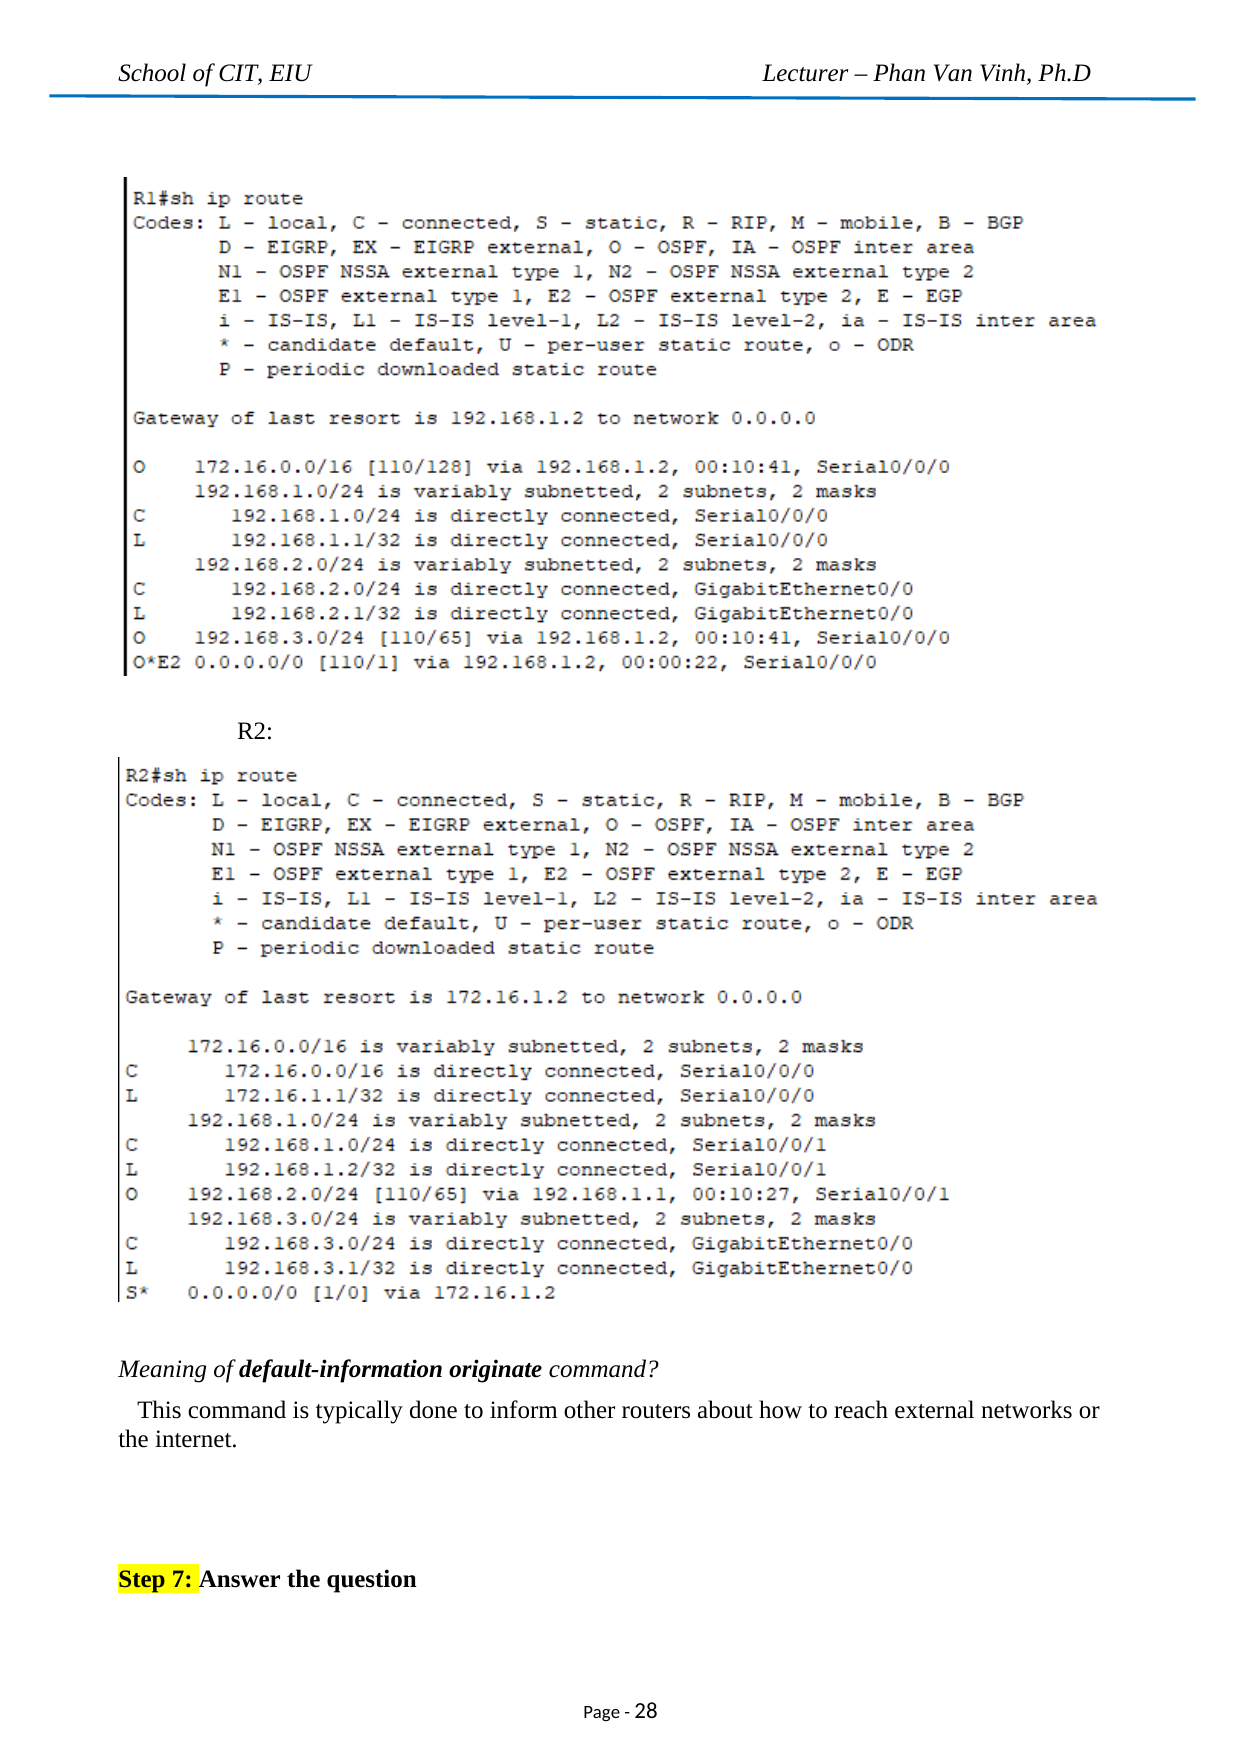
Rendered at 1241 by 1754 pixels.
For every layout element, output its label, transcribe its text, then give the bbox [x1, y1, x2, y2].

text Step 7: Answer the question [199, 1564, 1122, 1593]
picture [118, 177, 1123, 676]
text This command is typically done to inform other routers about how to reach external networks or the internet. [118, 1396, 1122, 1453]
text Meaning of default-information originate command? [118, 1354, 1122, 1383]
picture [118, 757, 1123, 1302]
text R2: [193, 716, 1122, 745]
